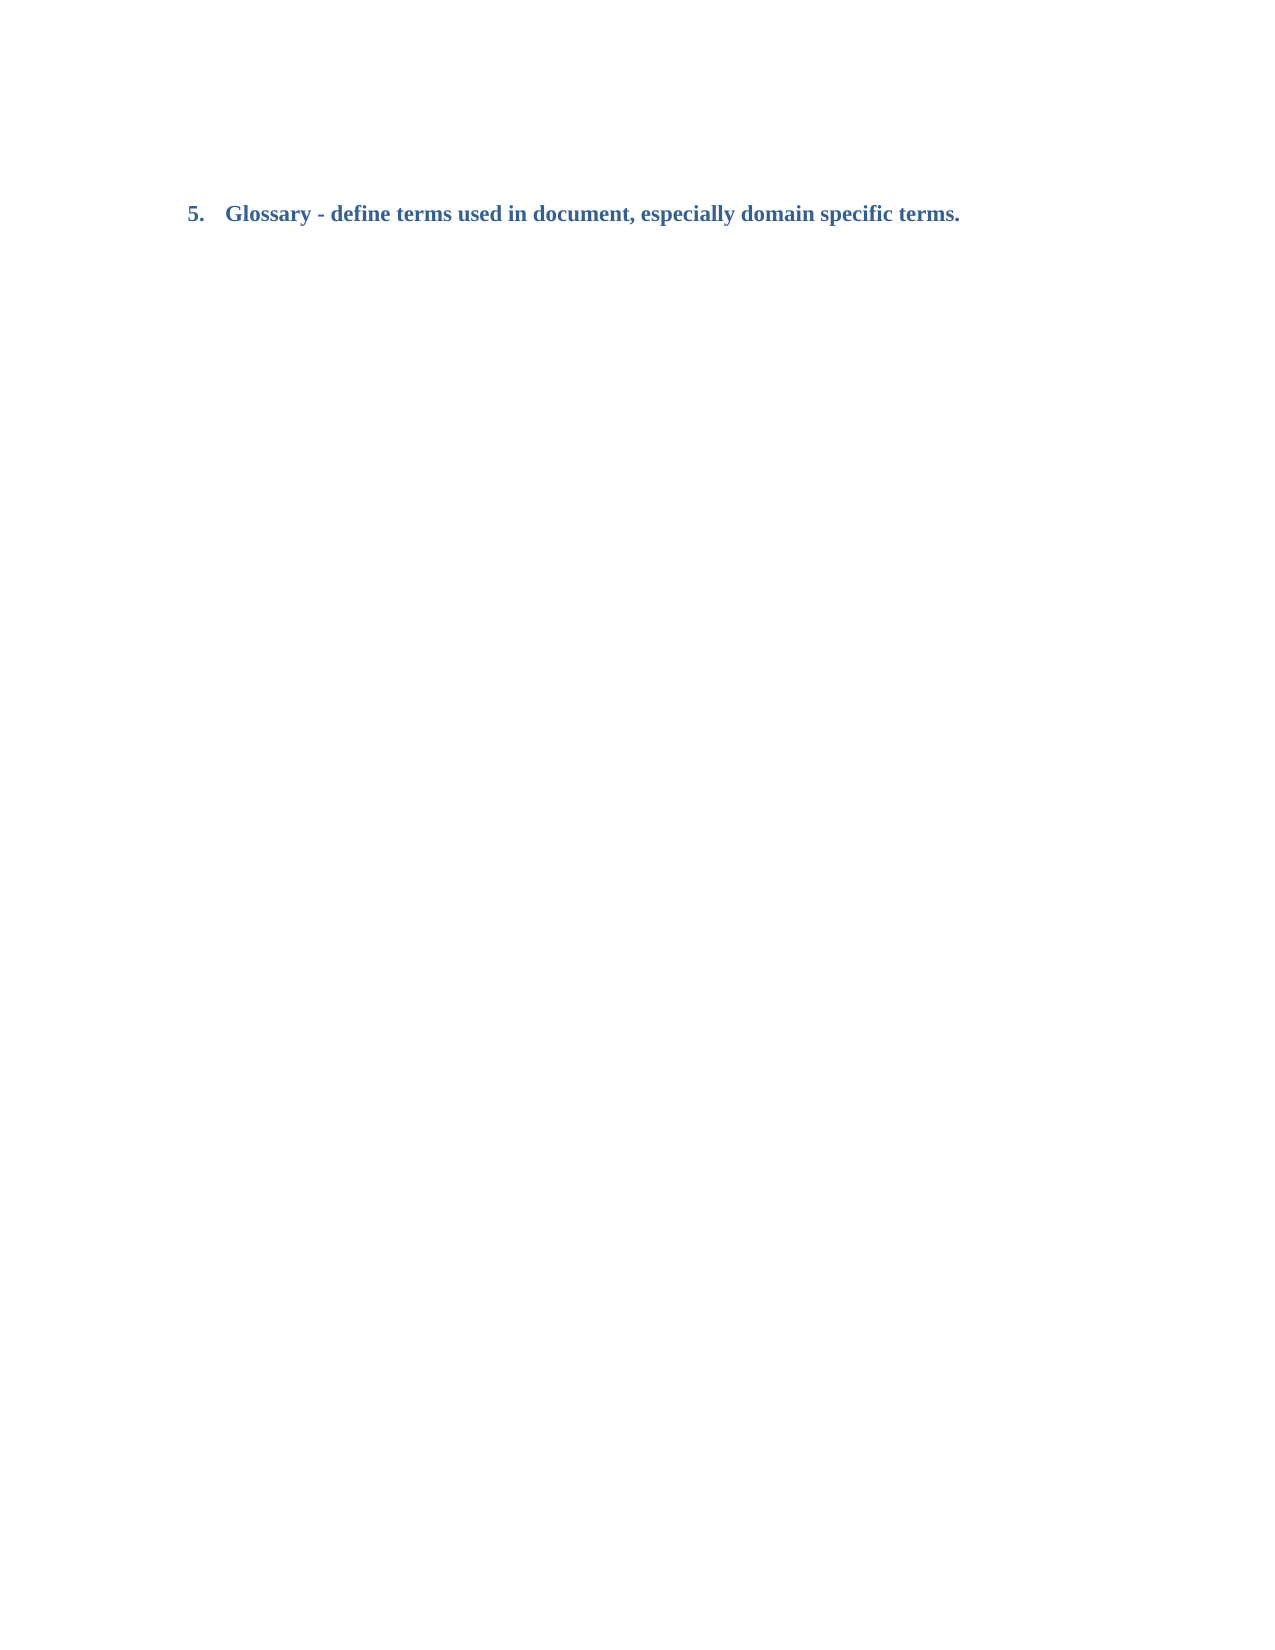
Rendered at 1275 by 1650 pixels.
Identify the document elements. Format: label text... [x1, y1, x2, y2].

subtitle Glossary - define terms used in document, especially domain specific terms. [187, 200, 1125, 226]
